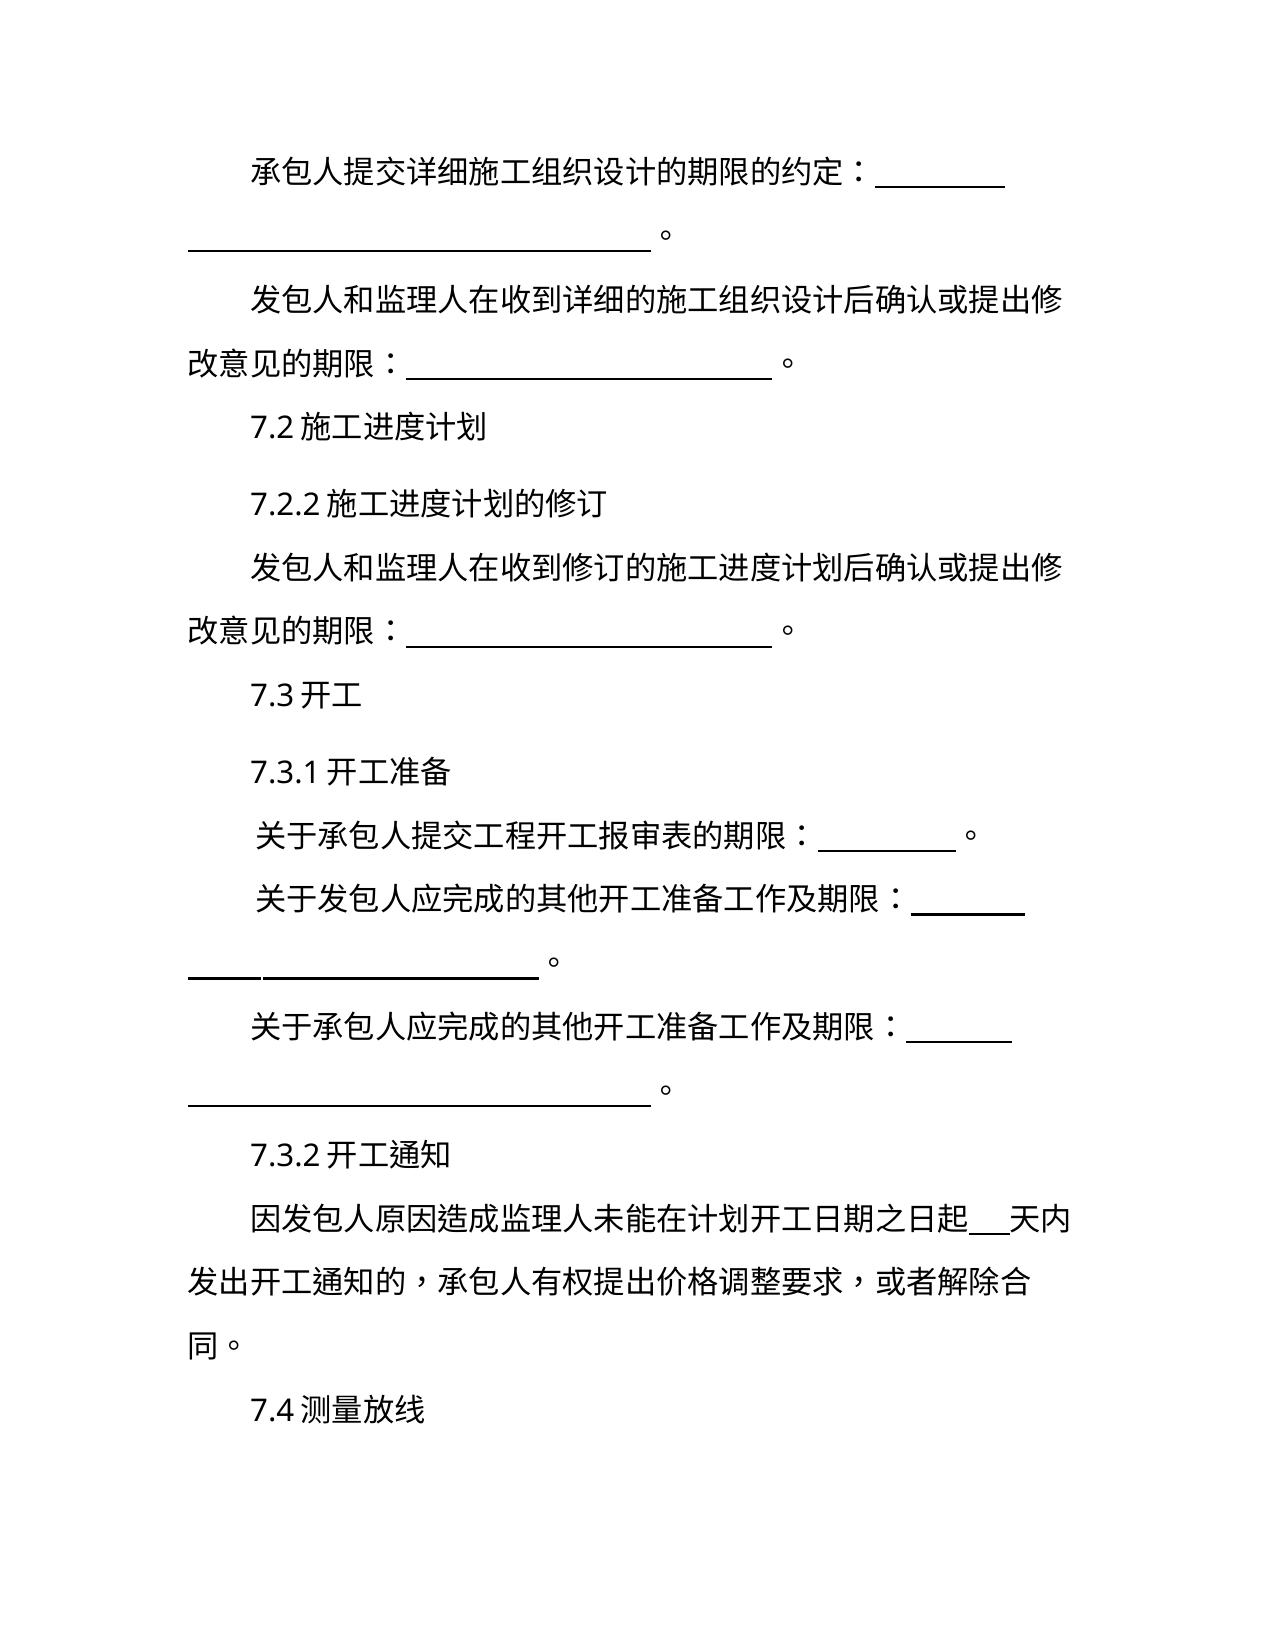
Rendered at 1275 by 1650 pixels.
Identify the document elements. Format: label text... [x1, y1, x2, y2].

text 7.2.2施工进度计划的修订 [187, 482, 1087, 524]
text 因发包人原因造成监理人未能在计划开工日期之日起 天内发出开工通知的，承包人有权提出价格调整要求，或者解除合同。 [187, 1197, 1087, 1367]
text 关于发包人应完成的其他开工准备工作及期限： [187, 877, 1087, 920]
text 。 [187, 214, 1087, 256]
text 7.3.2开工通知 [187, 1133, 1087, 1175]
text 7.3开工 [187, 673, 1087, 716]
text 。 [187, 1069, 1087, 1112]
text 7.3.1开工准备 [187, 750, 1087, 792]
text 发包人和监理人在收到详细的施工组织设计后确认或提出修改意见的期限： 。 [187, 278, 1087, 384]
text 关于承包人提交工程开工报审表的期限： 。 [187, 813, 1087, 856]
text 。 [187, 941, 1087, 984]
text 发包人和监理人在收到修订的施工进度计划后确认或提出修改意见的期限： 。 [187, 546, 1087, 652]
text 7.4测量放线 [187, 1388, 1087, 1431]
text 7.2施工进度计划 [187, 405, 1087, 448]
text 承包人提交详细施工组织设计的期限的约定： [187, 150, 1087, 193]
text 关于承包人应完成的其他开工准备工作及期限： [187, 1005, 1087, 1048]
